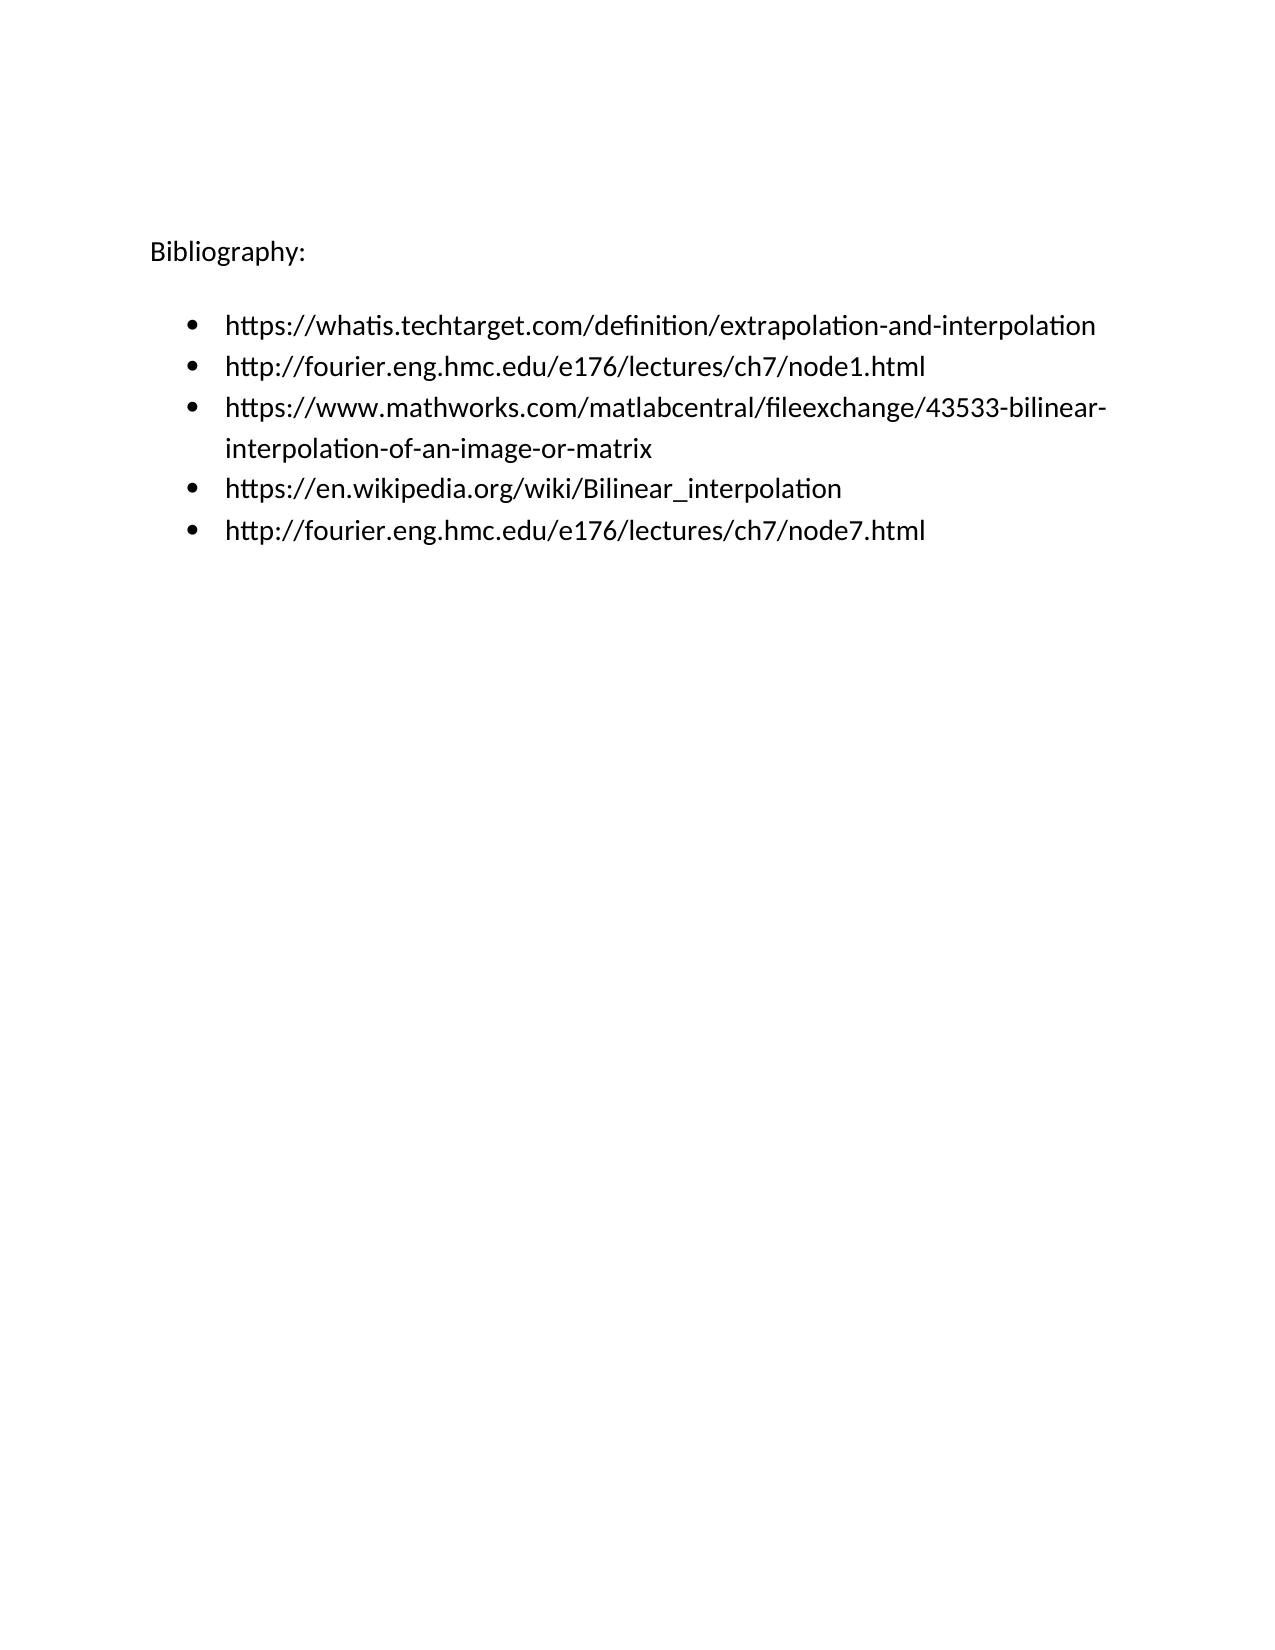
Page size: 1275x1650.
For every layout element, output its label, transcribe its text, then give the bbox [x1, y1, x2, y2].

list http://fourier.eng.hmc.edu/e176/lectures/ch7/node7.html [187, 512, 1125, 547]
list https://whatis.techtarget.com/definition/extrapolation-and-interpolation [187, 307, 1125, 342]
list https://www.mathworks.com/matlabcentral/fileexchange/43533-bilinear-interpolation-of-an-image-or-matrix [187, 389, 1125, 465]
text Bibliography: [150, 233, 1125, 268]
list http://fourier.eng.hmc.edu/e176/lectures/ch7/node1.html [187, 348, 1125, 383]
list https://en.wikipedia.org/wiki/Bilinear_interpolation [187, 471, 1125, 506]
